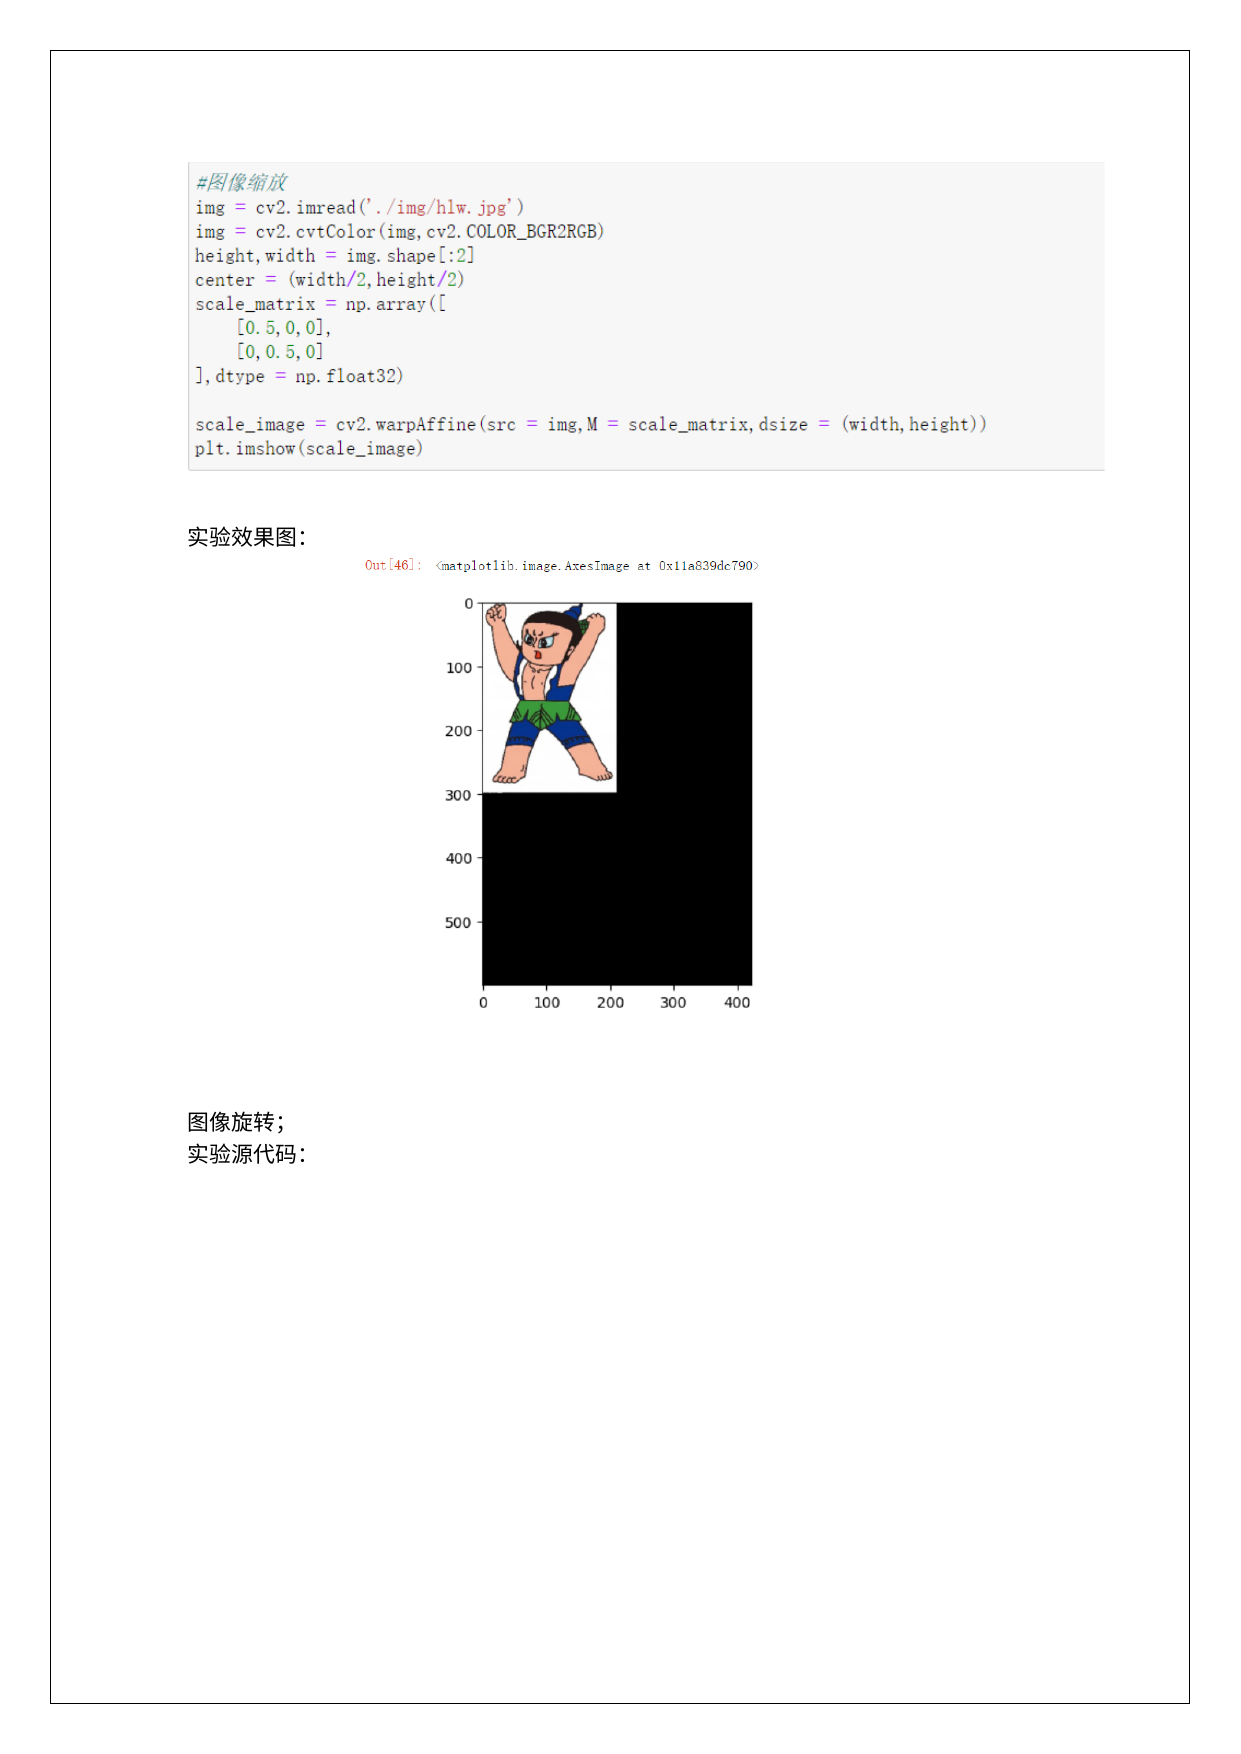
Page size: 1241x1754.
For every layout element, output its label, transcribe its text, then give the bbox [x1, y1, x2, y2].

text 实验源代码： [187, 1137, 1053, 1169]
picture [316, 552, 924, 1022]
text 实验效果图： [187, 519, 1053, 552]
text 图像旋转； [187, 1104, 1053, 1137]
picture [187, 162, 1105, 472]
